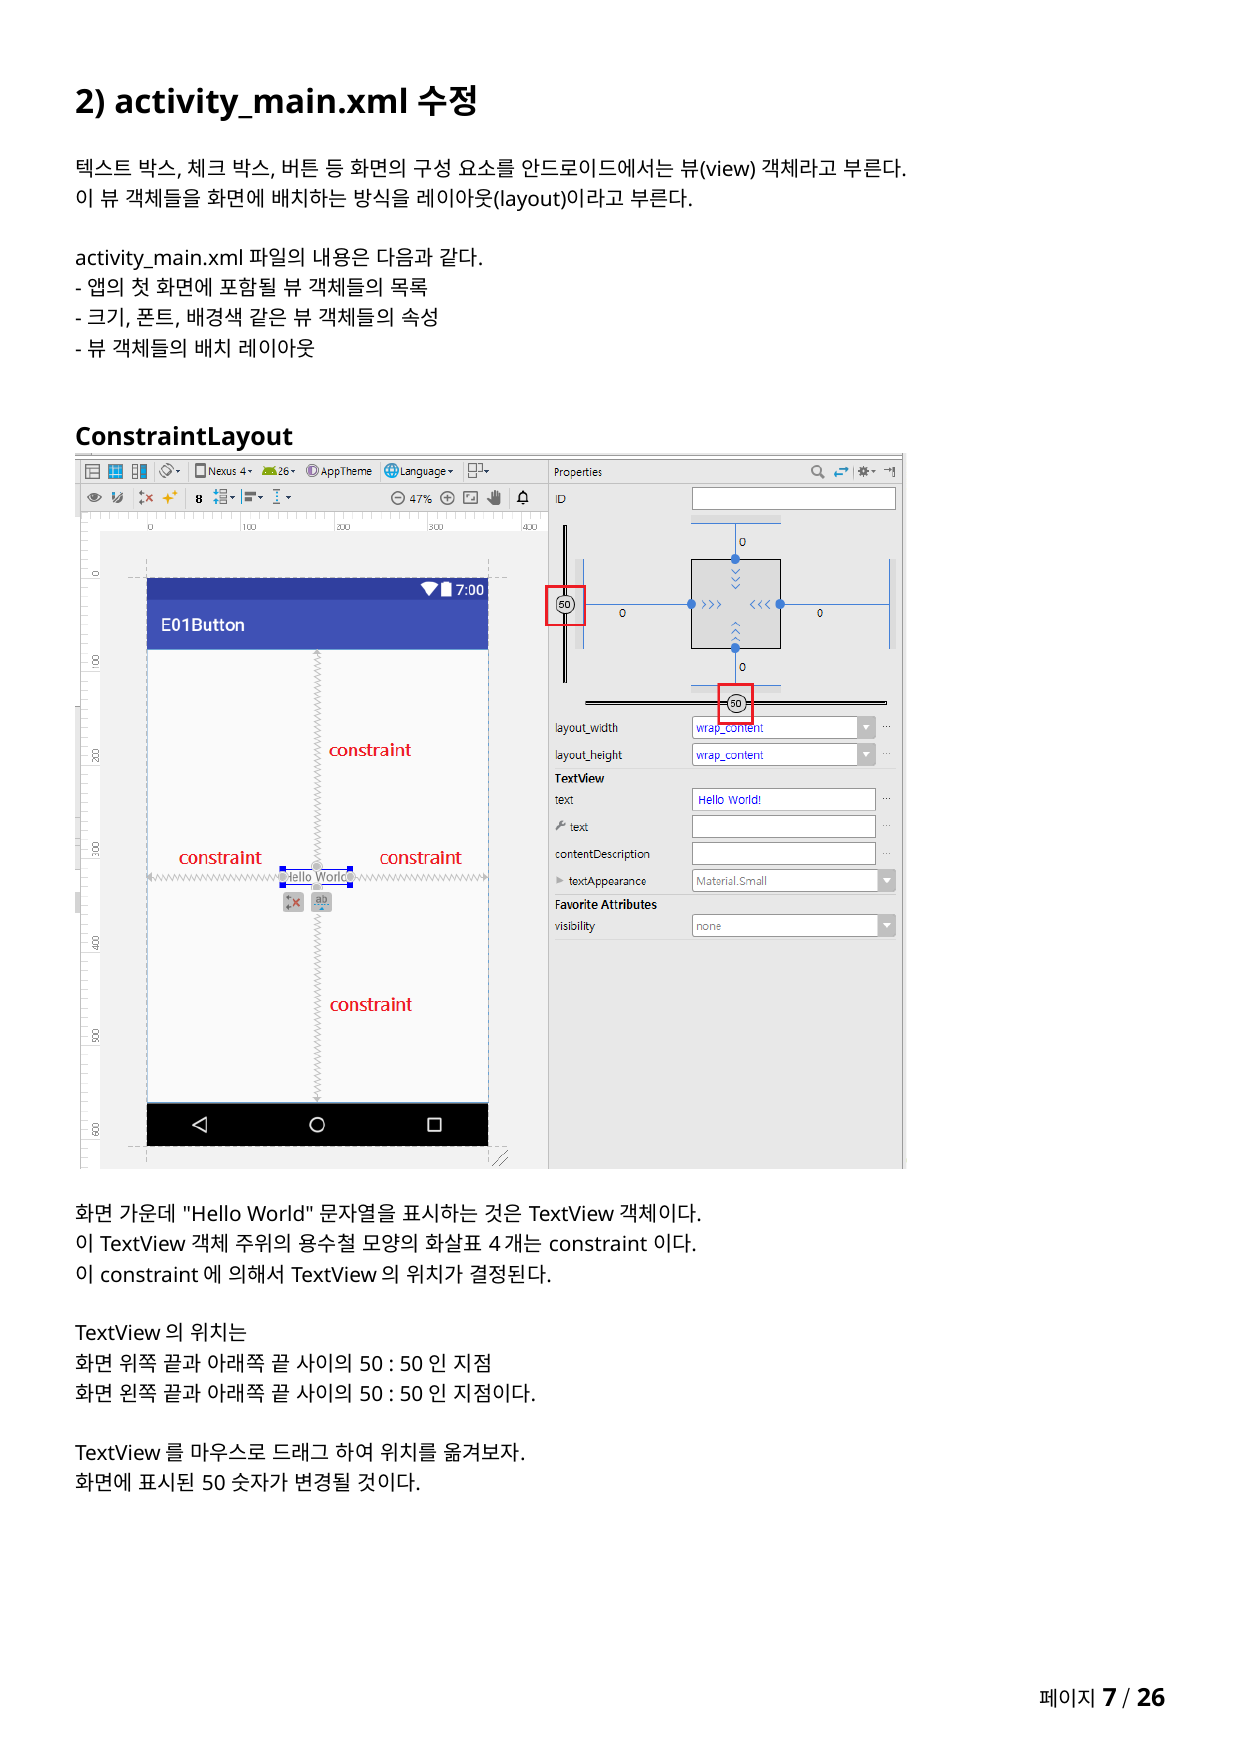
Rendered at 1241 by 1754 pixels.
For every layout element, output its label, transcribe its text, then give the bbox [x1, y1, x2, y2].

subtitle ConstraintLayout [75, 419, 1165, 453]
text 텍스트 박스, 체크 박스, 버튼 등 화면의 구성 요소를 안드로이드에서는 뷰(view) 객체라고 부른다. [75, 152, 1165, 182]
text 화면 가운데 "Hello World" 문자열을 표시하는 것은 TextView 객체이다. [75, 1197, 1165, 1227]
text 화면 위쪽 끝과 아래쪽 끝 사이의 50 : 50 인 지점 [75, 1347, 1165, 1377]
text activity_main.xml 파일의 내용은 다음과 같다. [75, 241, 1165, 271]
text 이 TextView 객체 주위의 용수철 모양의 화살표 4개는 constraint 이다. [75, 1227, 1165, 1258]
text - 크기, 폰트, 배경색 같은 뷰 객체들의 속성 [75, 302, 1165, 332]
subtitle activity_main.xml 수정 [75, 75, 1165, 123]
text TextView를 마우스로 드래그 하여 위치를 옮겨보자. [75, 1436, 1165, 1466]
text 화면 왼쪽 끝과 아래쪽 끝 사이의 50 : 50 인 지점이다. [75, 1377, 1165, 1407]
text 이 constraint에 의해서 TextView의 위치가 결정된다. [75, 1258, 1165, 1288]
text TextView의 위치는 [75, 1317, 1165, 1347]
text - 뷰 객체들의 배치 레이아웃 [75, 332, 1165, 362]
text 화면에 표시된 50 숫자가 변경될 것이다. [75, 1466, 1165, 1497]
text - 앱의 첫 화면에 포함될 뷰 객체들의 목록 [75, 271, 1165, 302]
picture [75, 453, 907, 1169]
text 이 뷰 객체들을 화면에 배치하는 방식을 레이아웃(layout)이라고 부른다. [75, 182, 1165, 212]
